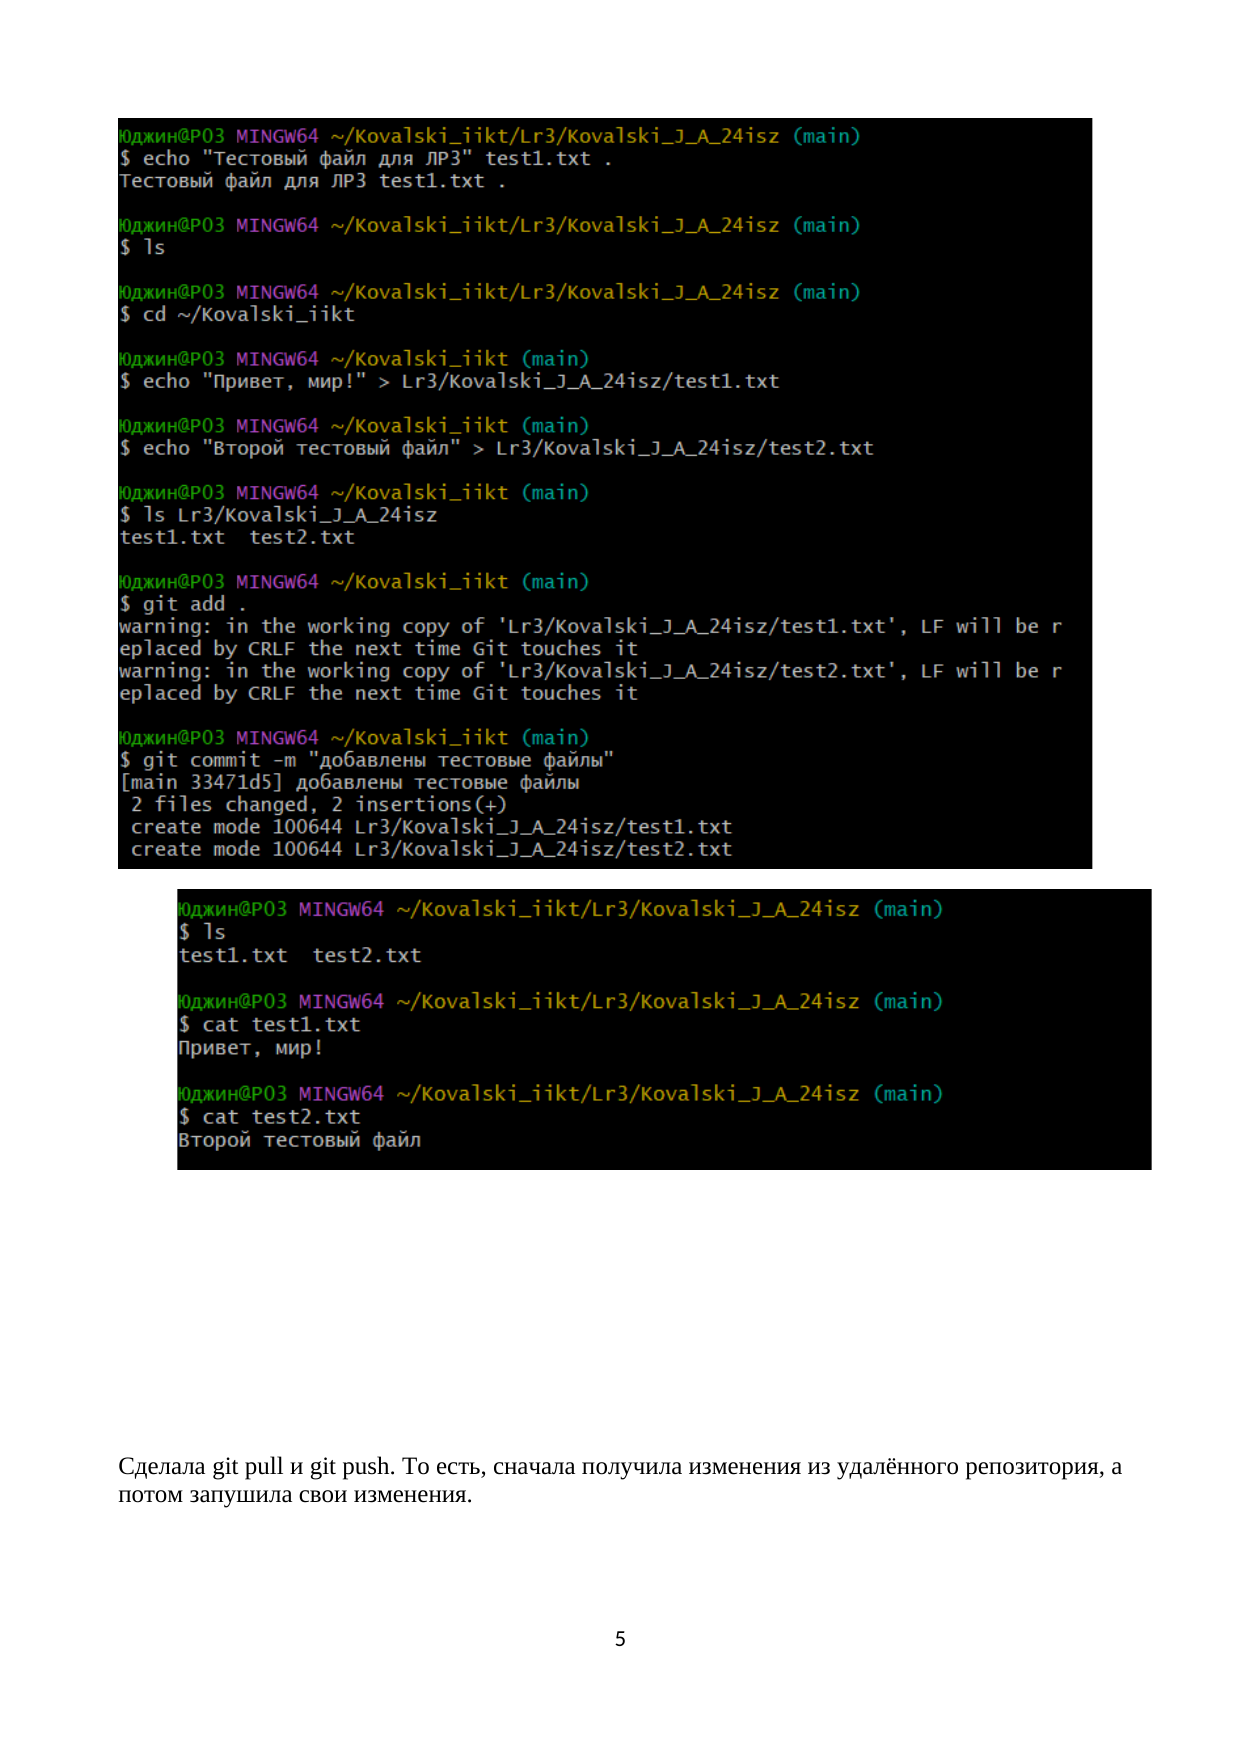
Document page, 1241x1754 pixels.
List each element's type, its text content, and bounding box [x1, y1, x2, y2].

picture [177, 889, 1152, 1170]
picture [118, 118, 1093, 869]
text Сделала git pull и git push. То есть, сначала получила изменения из удалённого репозитория, а потом запушила свои изменения. [118, 1451, 1152, 1508]
